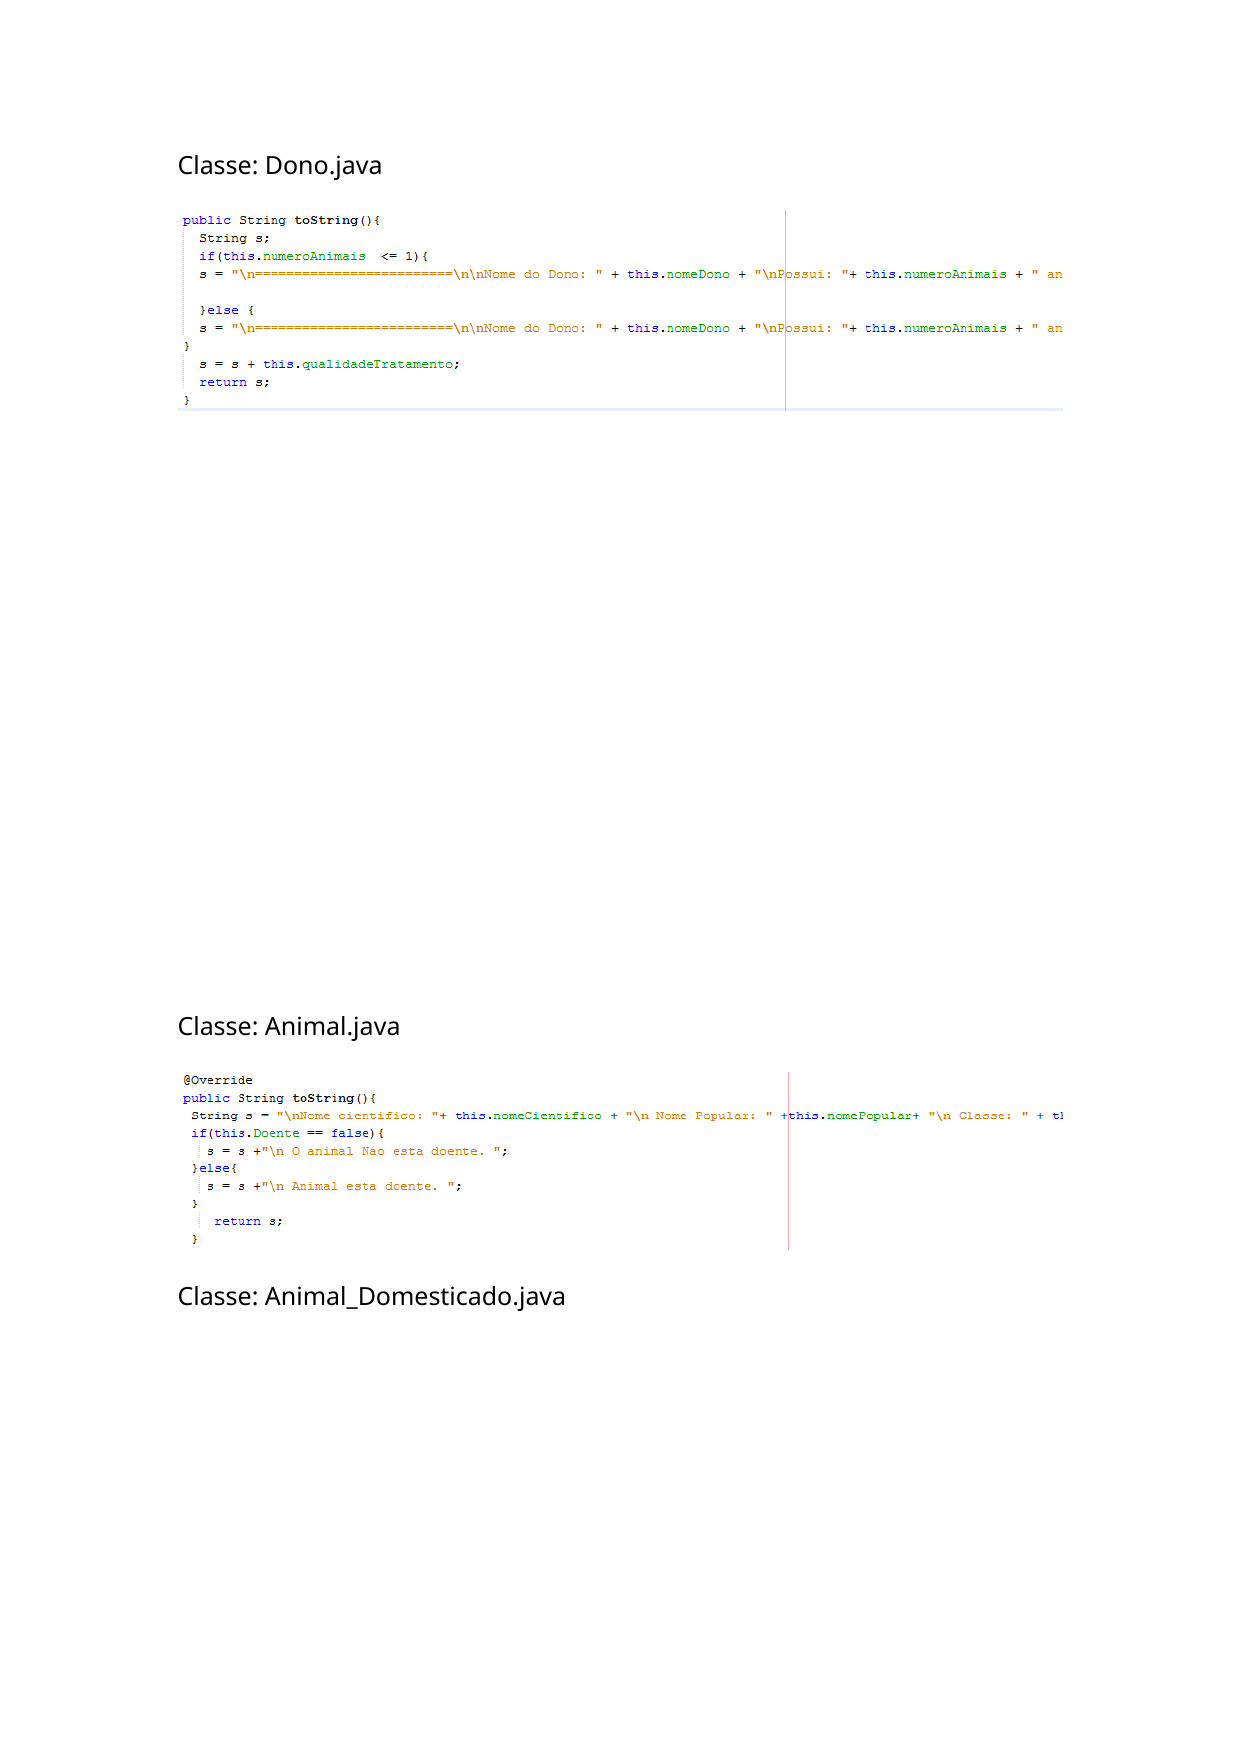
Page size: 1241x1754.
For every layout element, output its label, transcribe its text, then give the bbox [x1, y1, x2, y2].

picture [177, 210, 1063, 411]
text Classe: Animal_Domesticado.java [177, 1278, 1063, 1312]
picture [177, 1072, 1063, 1250]
text Classe: Animal.java [177, 1009, 1063, 1043]
text Classe: Dono.java [177, 148, 1063, 182]
